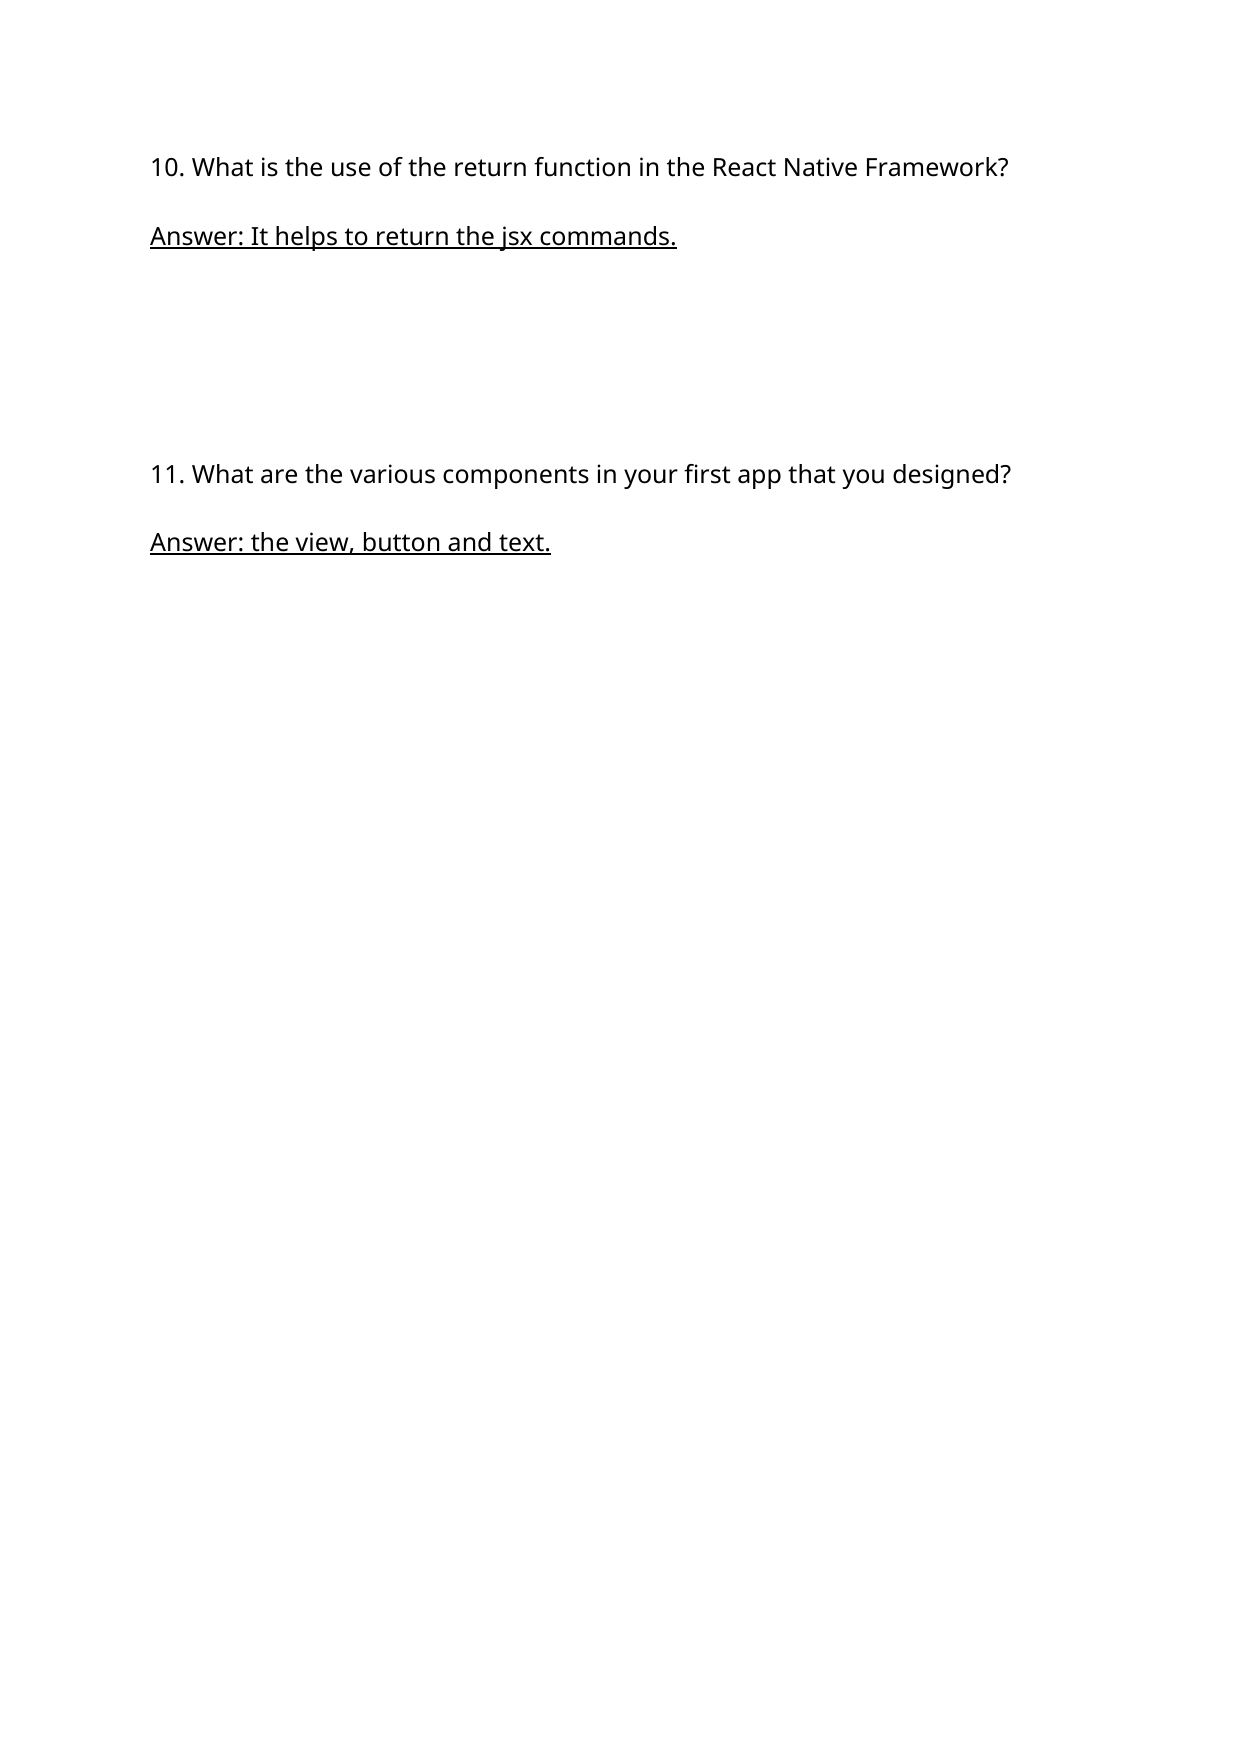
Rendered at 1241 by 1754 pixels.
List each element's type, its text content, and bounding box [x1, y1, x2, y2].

text Answer: It helps to return the jsx commands. [150, 218, 1090, 252]
text Answer: the view, button and text. [150, 525, 1090, 559]
text 11. What are the various components in your first app that you designed? [150, 457, 1090, 491]
text 10. What is the use of the return function in the React Native Framework? [150, 150, 1090, 184]
